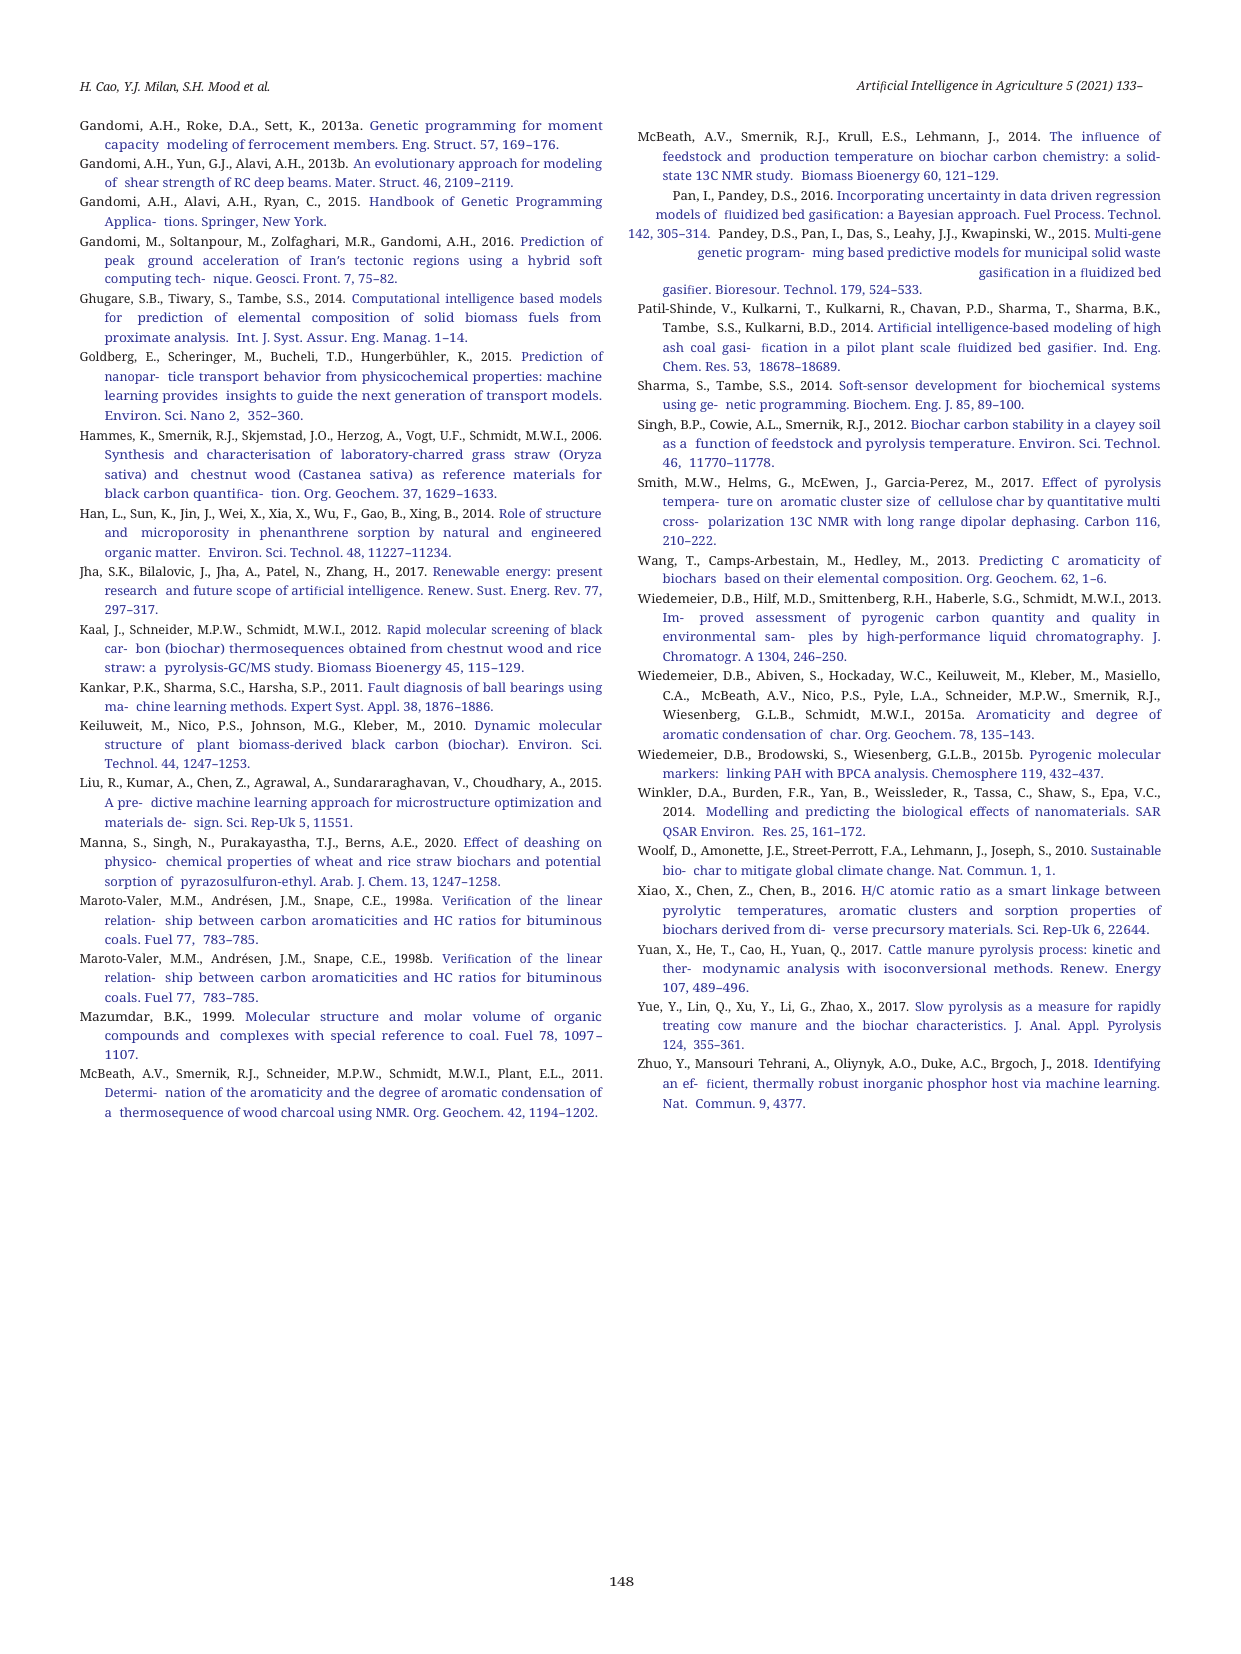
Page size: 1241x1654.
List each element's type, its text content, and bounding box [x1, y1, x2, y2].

text Manna, S., Singh, N., Purakayastha, T.J., Berns, A.E., 2020. Effect of deashing on physico- chemical properties of wheat and rice straw biochars and potential sorption of pyrazosulfuron-ethyl. Arab. J. Chem. 13, 1247–1258. [79, 834, 603, 890]
text Mazumdar, B.K., 1999. Molecular structure and molar volume of organic compounds and complexes with special reference to coal. Fuel 78, 1097–1107. [79, 1008, 602, 1063]
text Ghugare, S.B., Tiwary, S., Tambe, S.S., 2014. Computational intelligence based models for prediction of elemental composition of solid biomass fuels from proximate analysis. Int. J. Syst. Assur. Eng. Manag. 1–14. [79, 290, 602, 346]
text gasifier. Bioresour. Technol. 179, 524–533. [662, 283, 1173, 298]
text Sharma, S., Tambe, S.S., 2014. Soft-sensor development for biochemical systems using ge- netic programming. Biochem. Eng. J. 85, 89–100. [637, 377, 1161, 413]
text Hammes, K., Smernik, R.J., Skjemstad, J.O., Herzog, A., Vogt, U.F., Schmidt, M.W.I., 2006. Synthesis and characterisation of laboratory-charred grass straw (Oryza sativa) and chestnut wood (Castanea sativa) as reference materials for black carbon quantifica- tion. Org. Geochem. 37, 1629–1633. [79, 427, 603, 503]
text Gandomi, A.H., Alavi, A.H., Ryan, C., 2015. Handbook of Genetic Programming Applica- tions. Springer, New York. [79, 193, 603, 230]
text Pan, I., Pandey, D.S., 2016. Incorporating uncertainty in data driven regression models of fluidized bed gasification: a Bayesian approach. Fuel Process. Technol. 142, 305–314. Pandey, D.S., Pan, I., Das, S., Leahy, J.J., Kwapinski, W., 2015. Multi-gene genetic program- ming based predictive models for municipal solid waste gasification in a fluidized bed [627, 187, 1161, 281]
text Maroto-Valer, M.M., Andrésen, J.M., Snape, C.E., 1998a. Verification of the linear relation- ship between carbon aromaticities and HC ratios for bituminous coals. Fuel 77, 783–785. [79, 892, 603, 948]
text Xiao, X., Chen, Z., Chen, B., 2016. H/C atomic ratio as a smart linkage between pyrolytic temperatures, aromatic clusters and sorption properties of biochars derived from di- verse precursory materials. Sci. Rep-Uk 6, 22644. [637, 882, 1161, 938]
text Kaal, J., Schneider, M.P.W., Schmidt, M.W.I., 2012. Rapid molecular screening of black car- bon (biochar) thermosequences obtained from chestnut wood and rice straw: a pyrolysis-GC/MS study. Biomass Bioenergy 45, 115–129. [79, 621, 603, 676]
text Kankar, P.K., Sharma, S.C., Harsha, S.P., 2011. Fault diagnosis of ball bearings using ma- chine learning methods. Expert Syst. Appl. 38, 1876–1886. [79, 679, 603, 715]
text Jha, S.K., Bilalovic, J., Jha, A., Patel, N., Zhang, H., 2017. Renewable energy: present research and future scope of artificial intelligence. Renew. Sust. Energ. Rev. 77, 297–317. [79, 563, 603, 618]
text Gandomi, A.H., Yun, G.J., Alavi, A.H., 2013b. An evolutionary approach for modeling of shear strength of RC deep beams. Mater. Struct. 46, 2109–2119. [79, 155, 602, 191]
text Yuan, X., He, T., Cao, H., Yuan, Q., 2017. Cattle manure pyrolysis process: kinetic and ther- modynamic analysis with isoconversional methods. Renew. Energy 107, 489–496. [637, 941, 1161, 996]
text Maroto-Valer, M.M., Andrésen, J.M., Snape, C.E., 1998b. Verification of the linear relation- ship between carbon aromaticities and HC ratios for bituminous coals. Fuel 77, 783–785. [79, 950, 603, 1006]
text Yue, Y., Lin, Q., Xu, Y., Li, G., Zhao, X., 2017. Slow pyrolysis as a measure for rapidly treating cow manure and the biochar characteristics. J. Anal. Appl. Pyrolysis 124, 355–361. [637, 998, 1161, 1053]
text Wiedemeier, D.B., Hilf, M.D., Smittenberg, R.H., Haberle, S.G., Schmidt, M.W.I., 2013. Im- proved assessment of pyrogenic carbon quantity and quality in environmental sam- ples by high-performance liquid chromatography. J. Chromatogr. A 1304, 246–250. [637, 590, 1161, 665]
text Goldberg, E., Scheringer, M., Bucheli, T.D., Hungerbühler, K., 2015. Prediction of nanopar- ticle transport behavior from physicochemical properties: machine learning provides insights to guide the next generation of transport models. Environ. Sci. Nano 2, 352–360. [79, 348, 603, 424]
text Han, L., Sun, K., Jin, J., Wei, X., Xia, X., Wu, F., Gao, B., Xing, B., 2014. Role of structure and microporosity in phenanthrene sorption by natural and engineered organic matter. Environ. Sci. Technol. 48, 11227–11234. [79, 505, 603, 561]
text Winkler, D.A., Burden, F.R., Yan, B., Weissleder, R., Tassa, C., Shaw, S., Epa, V.C., 2014. Modelling and predicting the biological effects of nanomaterials. SAR QSAR Environ. Res. 25, 161–172. [637, 784, 1161, 840]
text Singh, B.P., Cowie, A.L., Smernik, R.J., 2012. Biochar carbon stability in a clayey soil as a function of feedstock and pyrolysis temperature. Environ. Sci. Technol. 46, 11770–11778. [637, 416, 1161, 472]
text Wang, T., Camps-Arbestain, M., Hedley, M., 2013. Predicting C aromaticity of biochars based on their elemental composition. Org. Geochem. 62, 1–6. [637, 552, 1161, 587]
text Keiluweit, M., Nico, P.S., Johnson, M.G., Kleber, M., 2010. Dynamic molecular structure of plant biomass-derived black carbon (biochar). Environ. Sci. Technol. 44, 1247–1253. [79, 717, 602, 772]
text Patil-Shinde, V., Kulkarni, T., Kulkarni, R., Chavan, P.D., Sharma, T., Sharma, B.K., Tambe, S.S., Kulkarni, B.D., 2014. Artificial intelligence-based modeling of high ash coal gasi- fication in a pilot plant scale fluidized bed gasifier. Ind. Eng. Chem. Res. 53, 18678–18689. [637, 300, 1161, 375]
text McBeath, A.V., Smernik, R.J., Schneider, M.P.W., Schmidt, M.W.I., Plant, E.L., 2011. Determi- nation of the aromaticity and the degree of aromatic condensation of a thermosequence of wood charcoal using NMR. Org. Geochem. 42, 1194–1202. [79, 1065, 603, 1121]
text Liu, R., Kumar, A., Chen, Z., Agrawal, A., Sundararaghavan, V., Choudhary, A., 2015. A pre- dictive machine learning approach for microstructure optimization and materials de- sign. Sci. Rep-Uk 5, 11551. [79, 774, 603, 831]
text Wiedemeier, D.B., Abiven, S., Hockaday, W.C., Keiluweit, M., Kleber, M., Masiello, C.A., McBeath, A.V., Nico, P.S., Pyle, L.A., Schneider, M.P.W., Smernik, R.J., Wiesenberg, G.L.B., Schmidt, M.W.I., 2015a. Aromaticity and degree of aromatic condensation of char. Org. Geochem. 78, 135–143. [637, 667, 1161, 743]
text Gandomi, M., Soltanpour, M., Zolfaghari, M.R., Gandomi, A.H., 2016. Prediction of peak ground acceleration of Iran’s tectonic regions using a hybrid soft computing tech- nique. Geosci. Front. 7, 75–82. [79, 233, 603, 288]
text Gandomi, A.H., Roke, D.A., Sett, K., 2013a. Genetic programming for moment capacity modeling of ferrocement members. Eng. Struct. 57, 169–176. [79, 117, 603, 153]
text Woolf, D., Amonette, J.E., Street-Perrott, F.A., Lehmann, J., Joseph, S., 2010. Sustainable bio- char to mitigate global climate change. Nat. Commun. 1, 1. [637, 842, 1161, 879]
text Smith, M.W., Helms, G., McEwen, J., Garcia-Perez, M., 2017. Effect of pyrolysis tempera- ture on aromatic cluster size of cellulose char by quantitative multi cross- polarization 13C NMR with long range dipolar dephasing. Carbon 116, 210–222. [637, 474, 1161, 549]
text Zhuo, Y., Mansouri Tehrani, A., Oliynyk, A.O., Duke, A.C., Brgoch, J., 2018. Identifying an ef- ficient, thermally robust inorganic phosphor host via machine learning. Nat. Commun. 9, 4377. [637, 1056, 1161, 1112]
text McBeath, A.V., Smernik, R.J., Krull, E.S., Lehmann, J., 2014. The influence of feedstock and production temperature on biochar carbon chemistry: a solid-state 13C NMR study. Biomass Bioenergy 60, 121–129. [637, 128, 1161, 184]
text Wiedemeier, D.B., Brodowski, S., Wiesenberg, G.L.B., 2015b. Pyrogenic molecular markers: linking PAH with BPCA analysis. Chemosphere 119, 432–437. [637, 746, 1161, 782]
